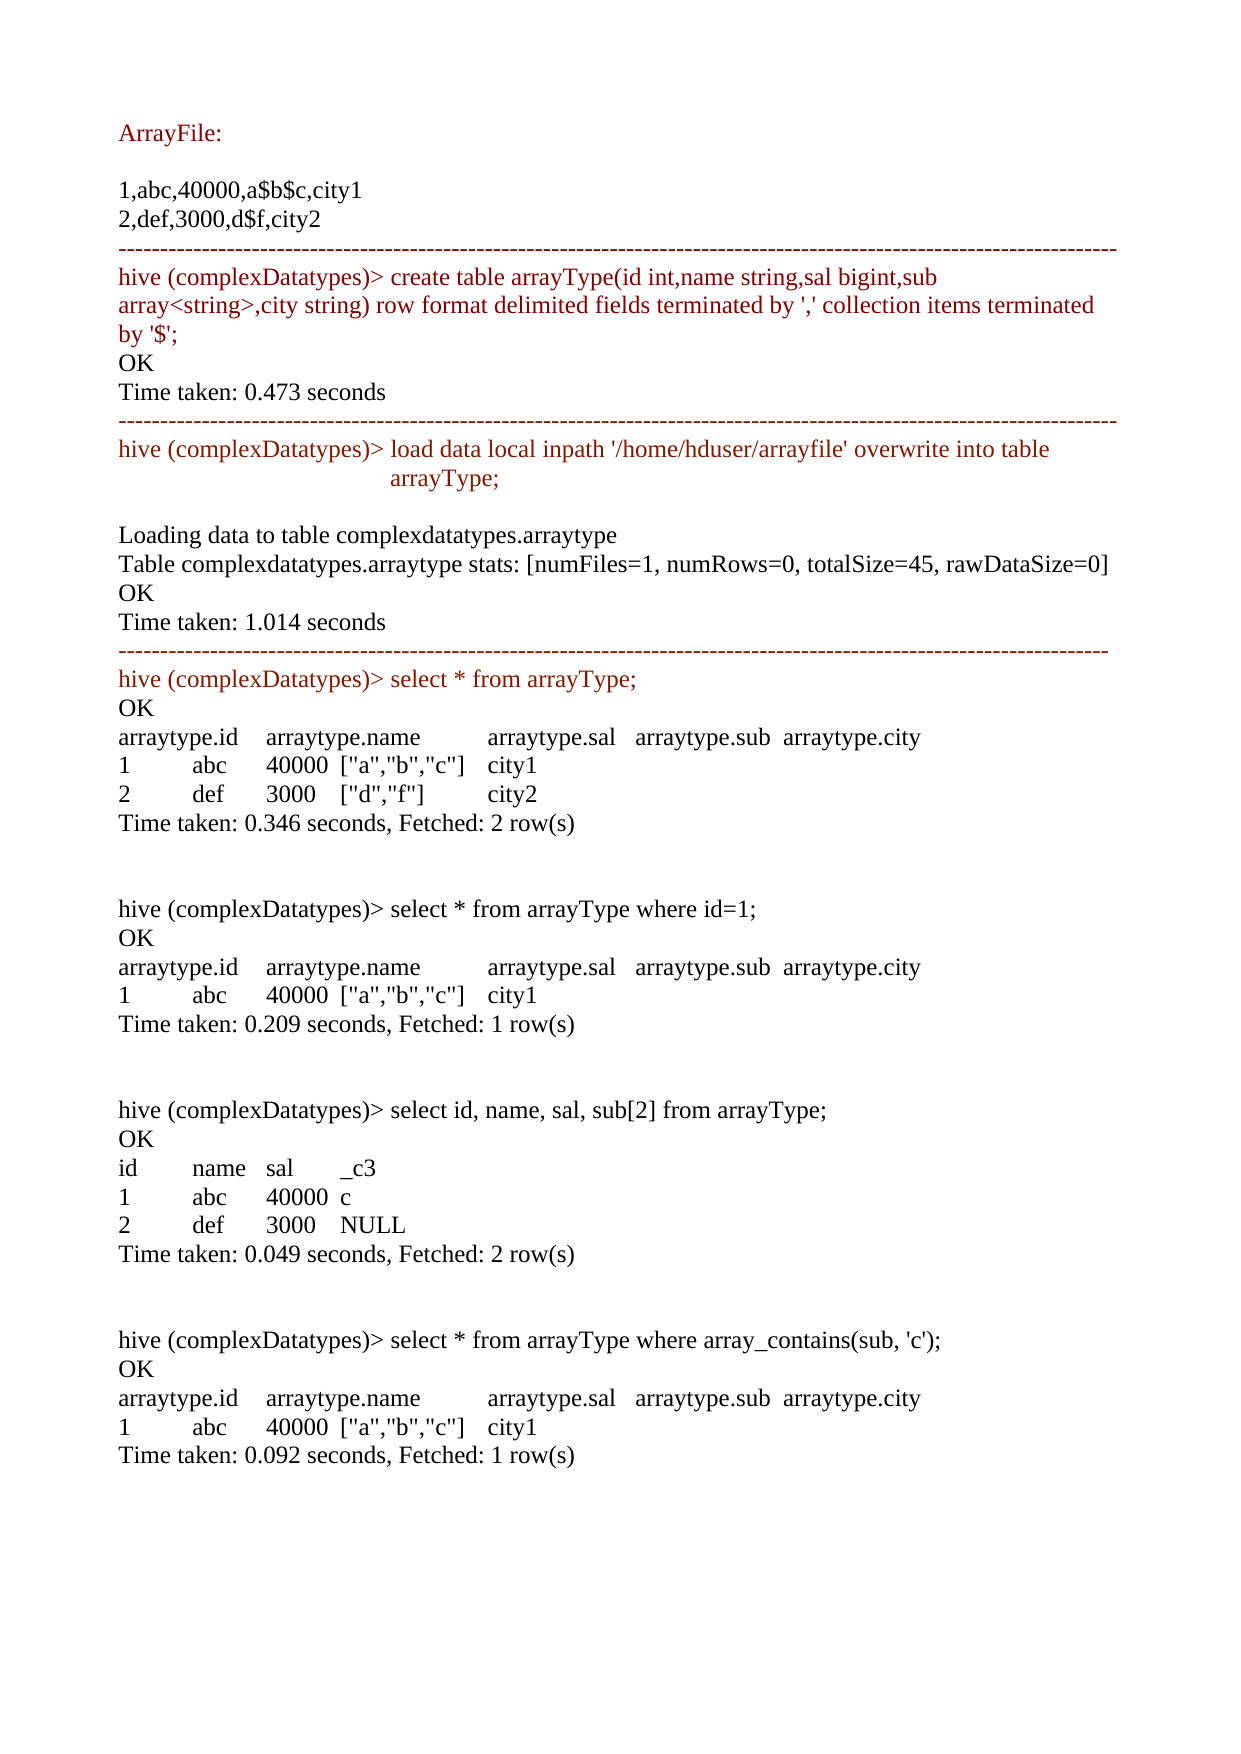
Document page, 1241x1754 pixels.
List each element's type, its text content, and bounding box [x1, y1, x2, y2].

text Loading data to table complexdatatypes.arraytype [118, 521, 1122, 549]
text hive (complexDatatypes)> select * from arrayType; [118, 664, 1122, 693]
text OK [118, 923, 1122, 952]
text Time taken: 1.014 seconds [118, 607, 1122, 636]
text 1 abc 40000 ["a","b","c"] city1 [118, 1412, 1122, 1441]
text arraytype.id arraytype.name arraytype.sal arraytype.sub arraytype.city [118, 722, 1122, 751]
text 2,def,3000,d$f,city2 [118, 204, 1122, 233]
text 1 abc 40000 c [118, 1182, 1122, 1211]
text 2 def 3000 ["d","f"] city2 [118, 779, 1122, 808]
text Time taken: 0.092 seconds, Fetched: 1 row(s) [118, 1441, 1122, 1469]
text 1 abc 40000 ["a","b","c"] city1 [118, 751, 1122, 779]
text Time taken: 0.209 seconds, Fetched: 1 row(s) [118, 1009, 1122, 1038]
text 1 abc 40000 ["a","b","c"] city1 [118, 981, 1122, 1009]
text hive (complexDatatypes)> select * from arrayType where id=1; [118, 894, 1122, 923]
text hive (complexDatatypes)> create table arrayType(id int,name string,sal bigint,sub array<string>,city string) row format delimited fields terminated by ',' collection items terminated by '$'; [118, 262, 1122, 348]
text ------------------------------------------------------------------------------------------------------------------------ [118, 233, 1122, 262]
text ArrayFile: [118, 118, 1122, 147]
text hive (complexDatatypes)> select id, name, sal, sub[2] from arrayType; [118, 1096, 1122, 1124]
text arraytype.id arraytype.name arraytype.sal arraytype.sub arraytype.city [118, 952, 1122, 981]
text id name sal _c3 [118, 1153, 1122, 1182]
text 1,abc,40000,a$b$c,city1 [118, 176, 1122, 204]
text Time taken: 0.473 seconds [118, 377, 1122, 406]
text OK [118, 1354, 1122, 1383]
text OK [118, 348, 1122, 377]
text OK [118, 578, 1122, 607]
text Time taken: 0.049 seconds, Fetched: 2 row(s) [118, 1239, 1122, 1268]
text 2 def 3000 NULL [118, 1211, 1122, 1239]
text Table complexdatatypes.arraytype stats: [numFiles=1, numRows=0, totalSize=45, rawDataSize=0] [118, 549, 1122, 578]
text OK [118, 1124, 1122, 1153]
text OK [118, 693, 1122, 722]
text ------------------------------------------------------------------------------------------------------------------------ [118, 406, 1122, 434]
text hive (complexDatatypes)> select * from arrayType where array_contains(sub, 'c'); [118, 1326, 1122, 1354]
text hive (complexDatatypes)> load data local inpath '/home/hduser/arrayfile' overwrite into table arrayType; [118, 434, 1122, 492]
text ----------------------------------------------------------------------------------------------------------------------- [118, 636, 1122, 664]
text Time taken: 0.346 seconds, Fetched: 2 row(s) [118, 808, 1122, 837]
text arraytype.id arraytype.name arraytype.sal arraytype.sub arraytype.city [118, 1383, 1122, 1412]
